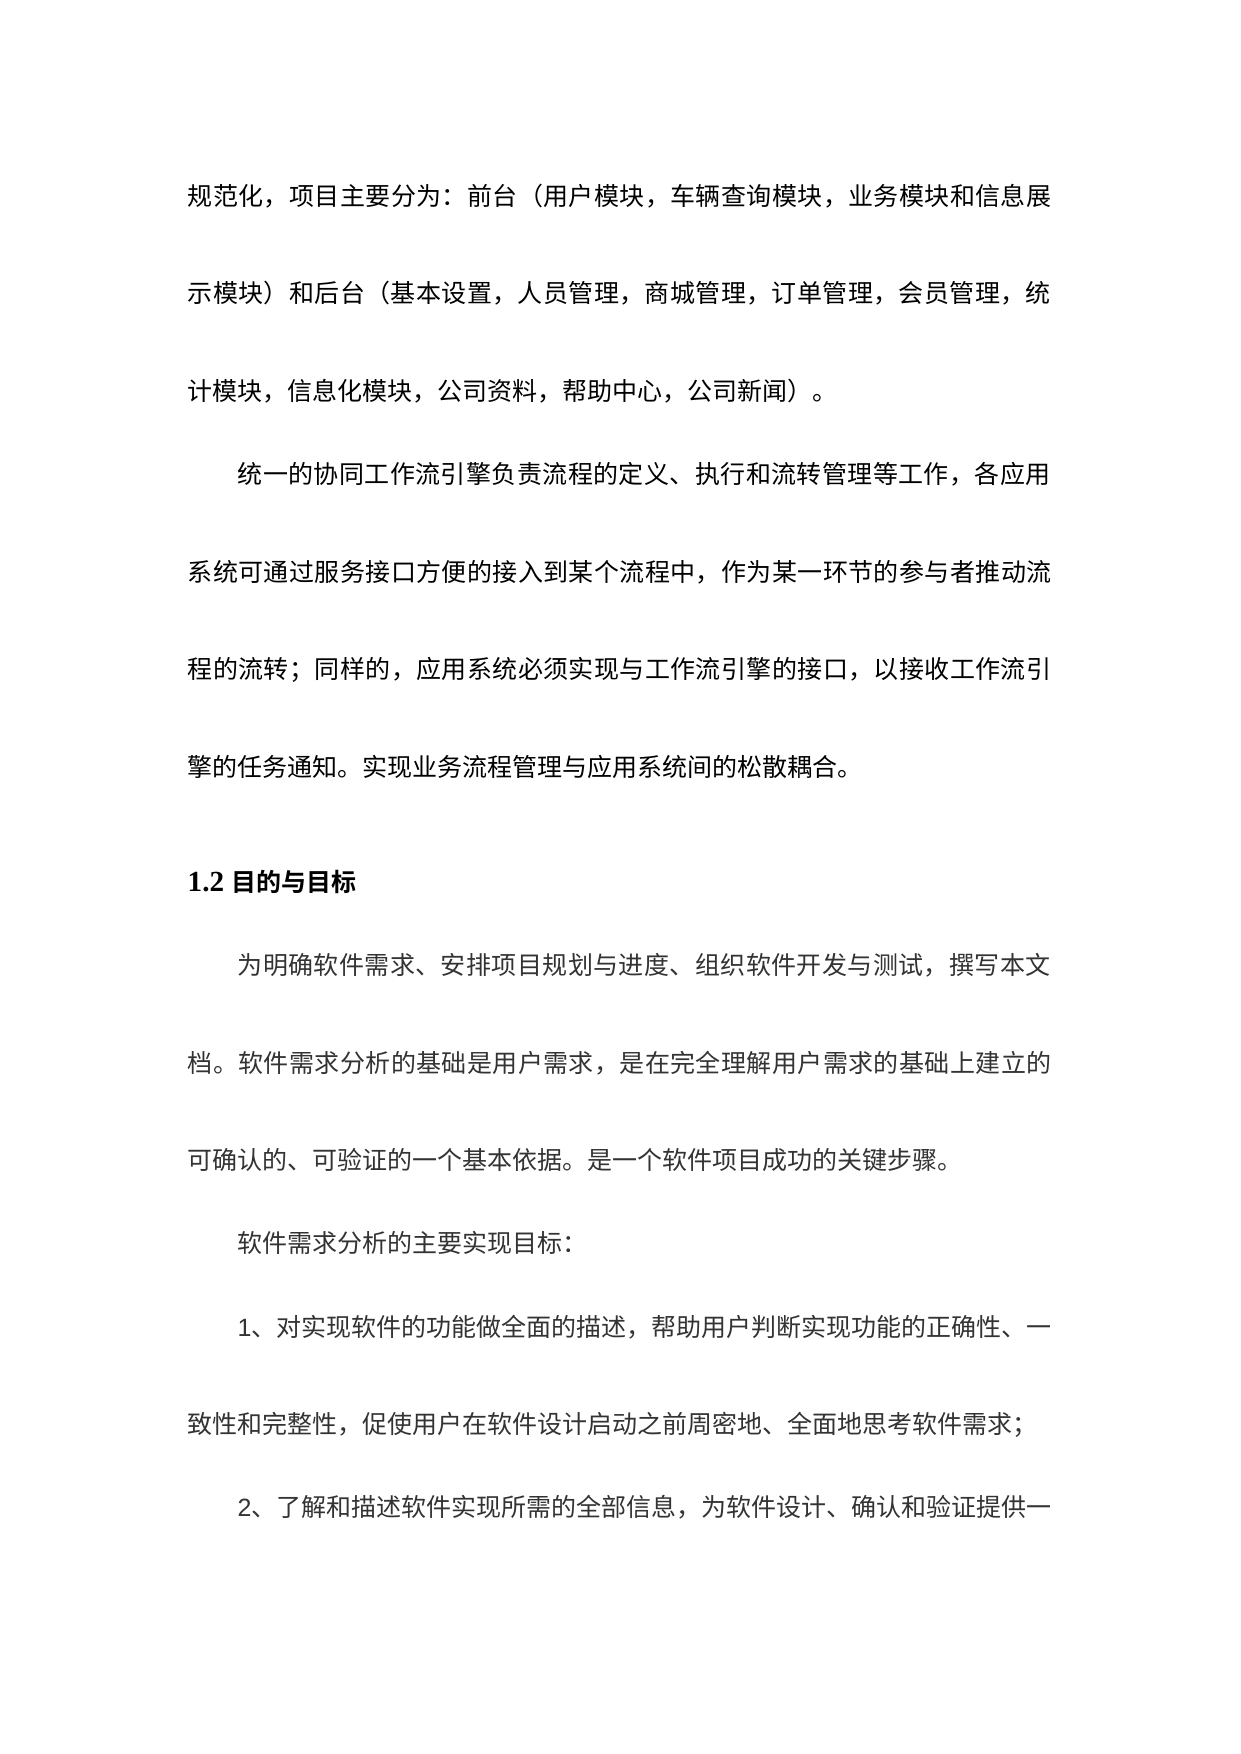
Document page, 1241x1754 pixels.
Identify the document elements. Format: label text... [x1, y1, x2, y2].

subtitle 目的与目标 [187, 848, 1053, 913]
text 软件需求分析的主要实现目标： [187, 1209, 1053, 1274]
text 1、对实现软件的功能做全面的描述，帮助用户判断实现功能的正确性、一致性和完整性，促使用户在软件设计启动之前周密地、全面地思考软件需求； [187, 1293, 1053, 1455]
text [187, 162, 1053, 422]
text 统一的协同工作流引擎负责流程的定义、执行和流转管理等工作，各应用系统可通过服务接口方便的接入到某个流程中，作为某一环节的参与者推动流程的流转；同样的，应用系统必须实现与工作流引擎的接口，以接收工作流引擎的任务通知。实现业务流程管理与应用系统间的松散耦合。 [187, 440, 1053, 798]
text 为明确软件需求、安排项目规划与进度、组织软件开发与测试，撰写本文档。软件需求分析的基础是用户需求，是在完全理解用户需求的基础上建立的可确认的、可验证的一个基本依据。是一个软件项目成功的关键步骤。 [187, 931, 1053, 1191]
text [187, 1473, 1053, 1538]
